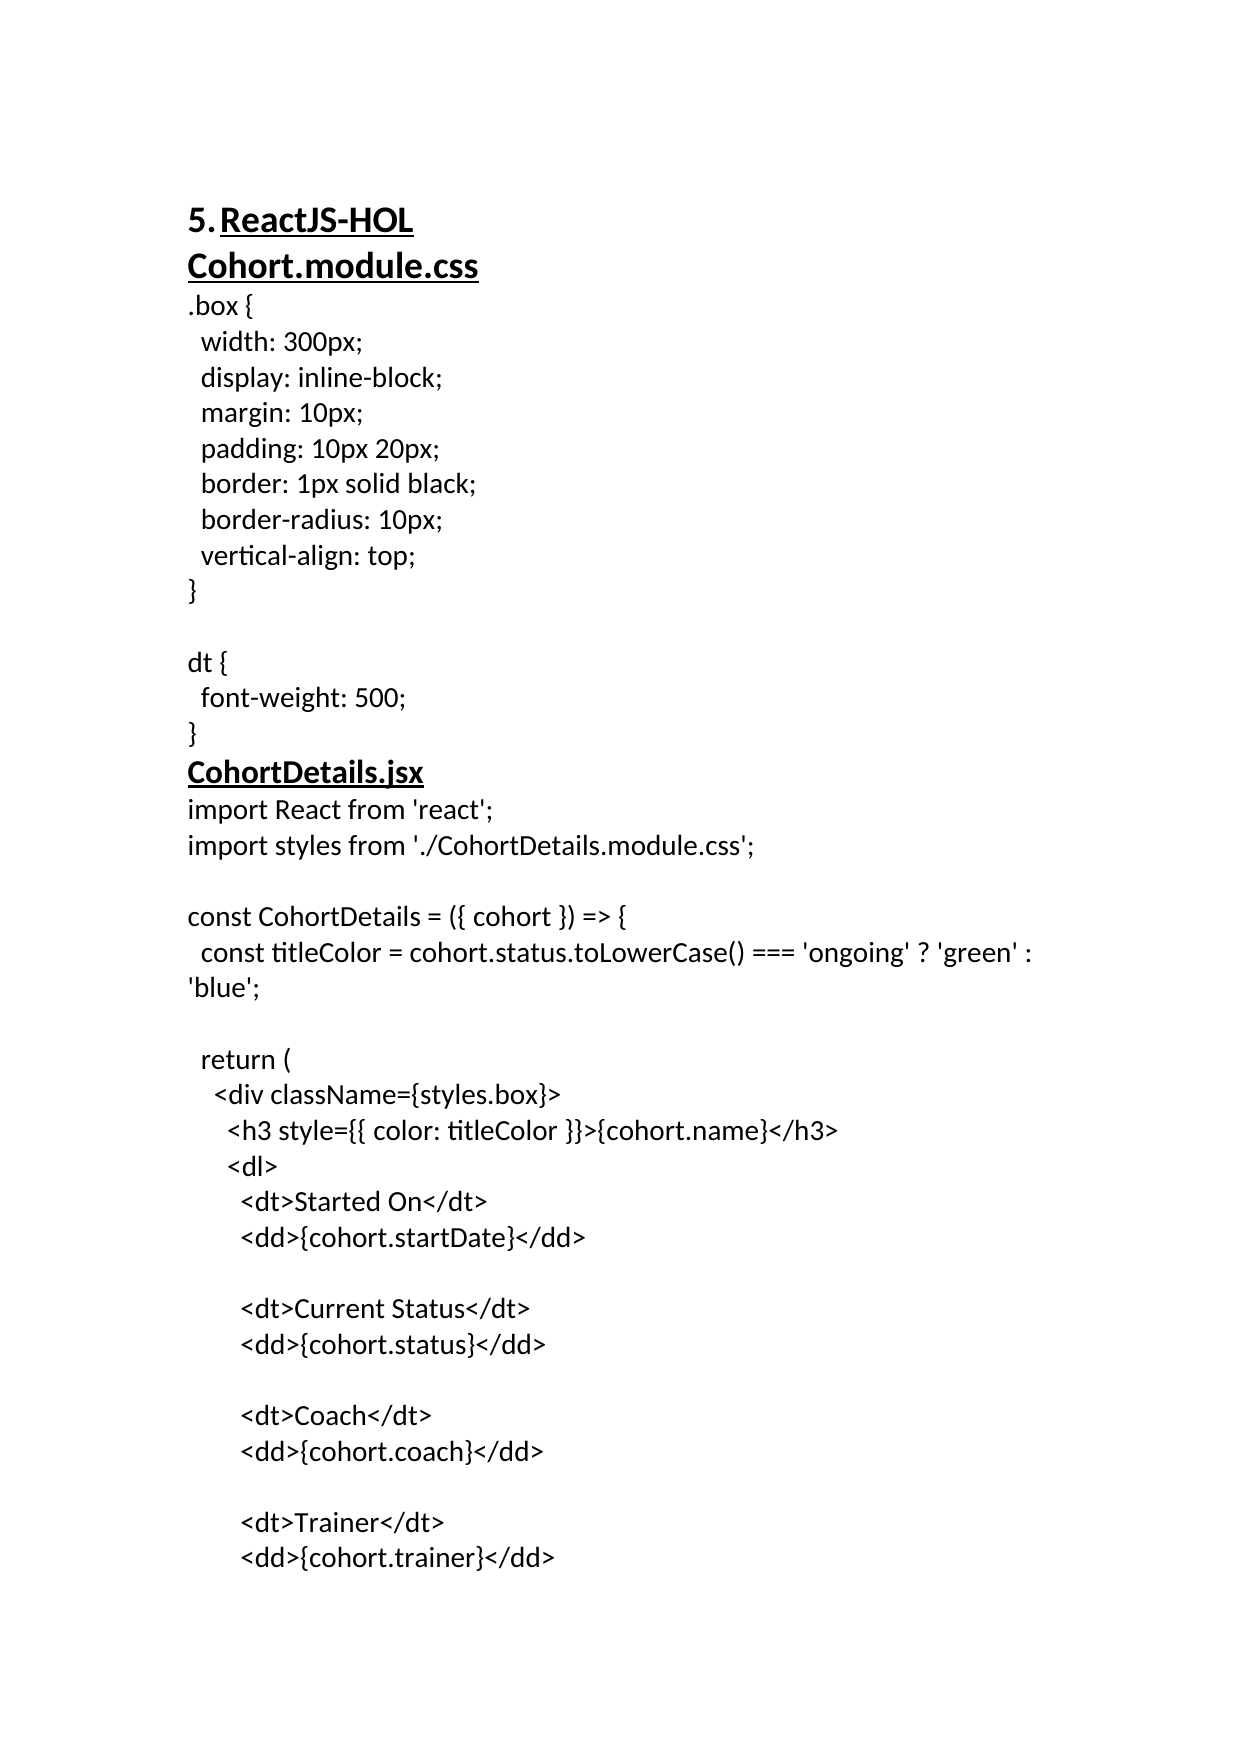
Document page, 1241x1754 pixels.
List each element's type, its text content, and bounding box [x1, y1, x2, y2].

text vertical-align: top; [187, 537, 1053, 572]
text <dl> [187, 1148, 1053, 1183]
text border: 1px solid black; [187, 466, 1053, 501]
text margin: 10px; [187, 394, 1053, 430]
text CohortDetails.jsx [187, 751, 1053, 791]
text <dt>Trainer</dt> [187, 1504, 1053, 1539]
text display: inline-block; [187, 359, 1053, 394]
text width: 300px; [187, 323, 1053, 359]
text <dt>Started On</dt> [187, 1183, 1053, 1219]
text <dt>Current Status</dt> [187, 1290, 1053, 1326]
text dt { [187, 644, 1053, 679]
text padding: 10px 20px; [187, 430, 1053, 466]
text <div className={styles.box}> [187, 1076, 1053, 1112]
text <dd>{cohort.coach}</dd> [187, 1433, 1053, 1468]
text const CohortDetails = ({ cohort }) => { [187, 898, 1053, 934]
text <dt>Coach</dt> [187, 1397, 1053, 1433]
text font-weight: 500; [187, 679, 1053, 715]
text const titleColor = cohort.status.toLowerCase() === 'ongoing' ? 'green' : 'blue'; [187, 934, 1053, 1005]
text } [187, 715, 1053, 751]
text import styles from './CohortDetails.module.css'; [187, 827, 1053, 863]
list Cohort.module.css [187, 242, 1053, 287]
text } [187, 572, 1053, 608]
text <dd>{cohort.startDate}</dd> [187, 1219, 1053, 1254]
list ReactJS-HOL [187, 196, 1053, 242]
text return ( [187, 1041, 1053, 1076]
text <h3 style={{ color: titleColor }}>{cohort.name}</h3> [187, 1112, 1053, 1148]
text import React from 'react'; [187, 791, 1053, 827]
text <dd>{cohort.status}</dd> [187, 1326, 1053, 1361]
text border-radius: 10px; [187, 501, 1053, 537]
text <dd>{cohort.trainer}</dd> [187, 1539, 1053, 1575]
text .box { [187, 287, 1053, 323]
